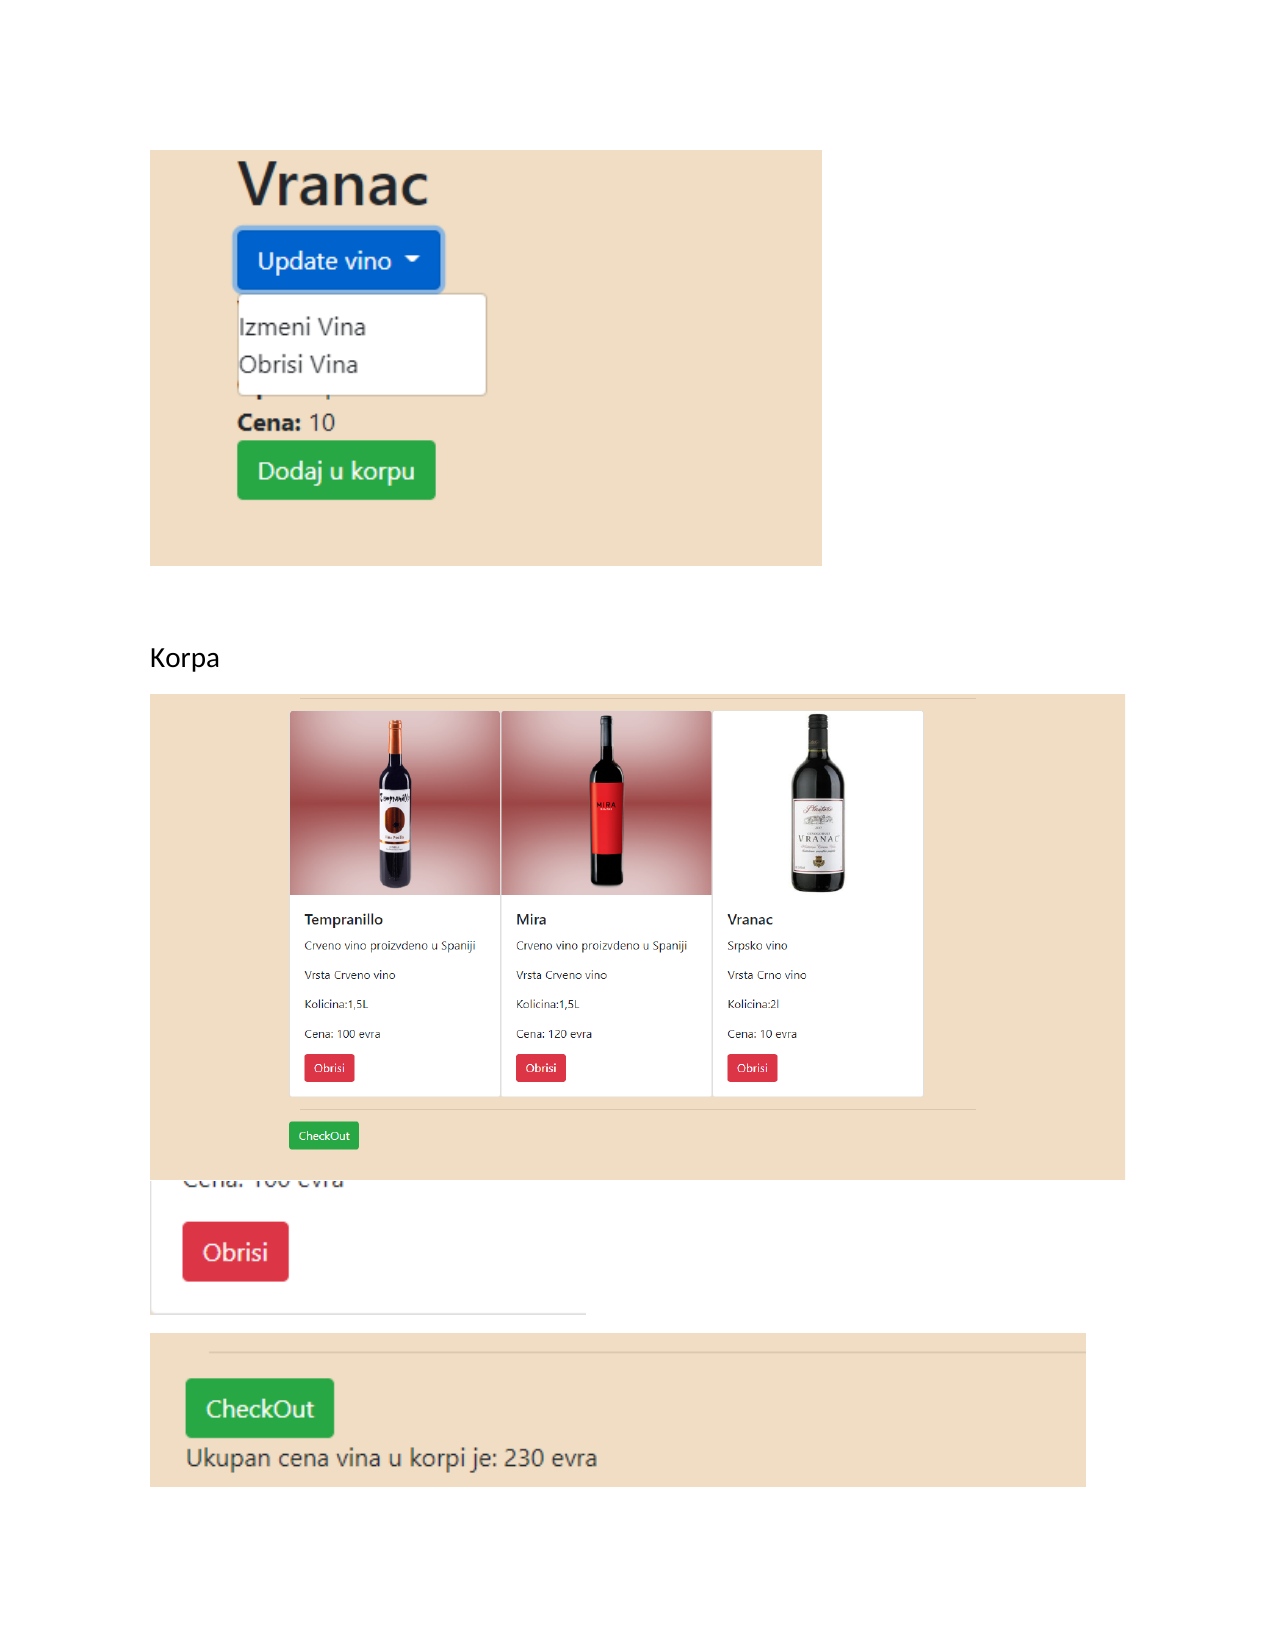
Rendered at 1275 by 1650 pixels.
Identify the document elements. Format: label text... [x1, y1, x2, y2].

picture [150, 1333, 1086, 1487]
picture [150, 150, 822, 566]
picture [150, 694, 1125, 1180]
picture [150, 1181, 586, 1315]
text Korpa [150, 639, 1125, 675]
